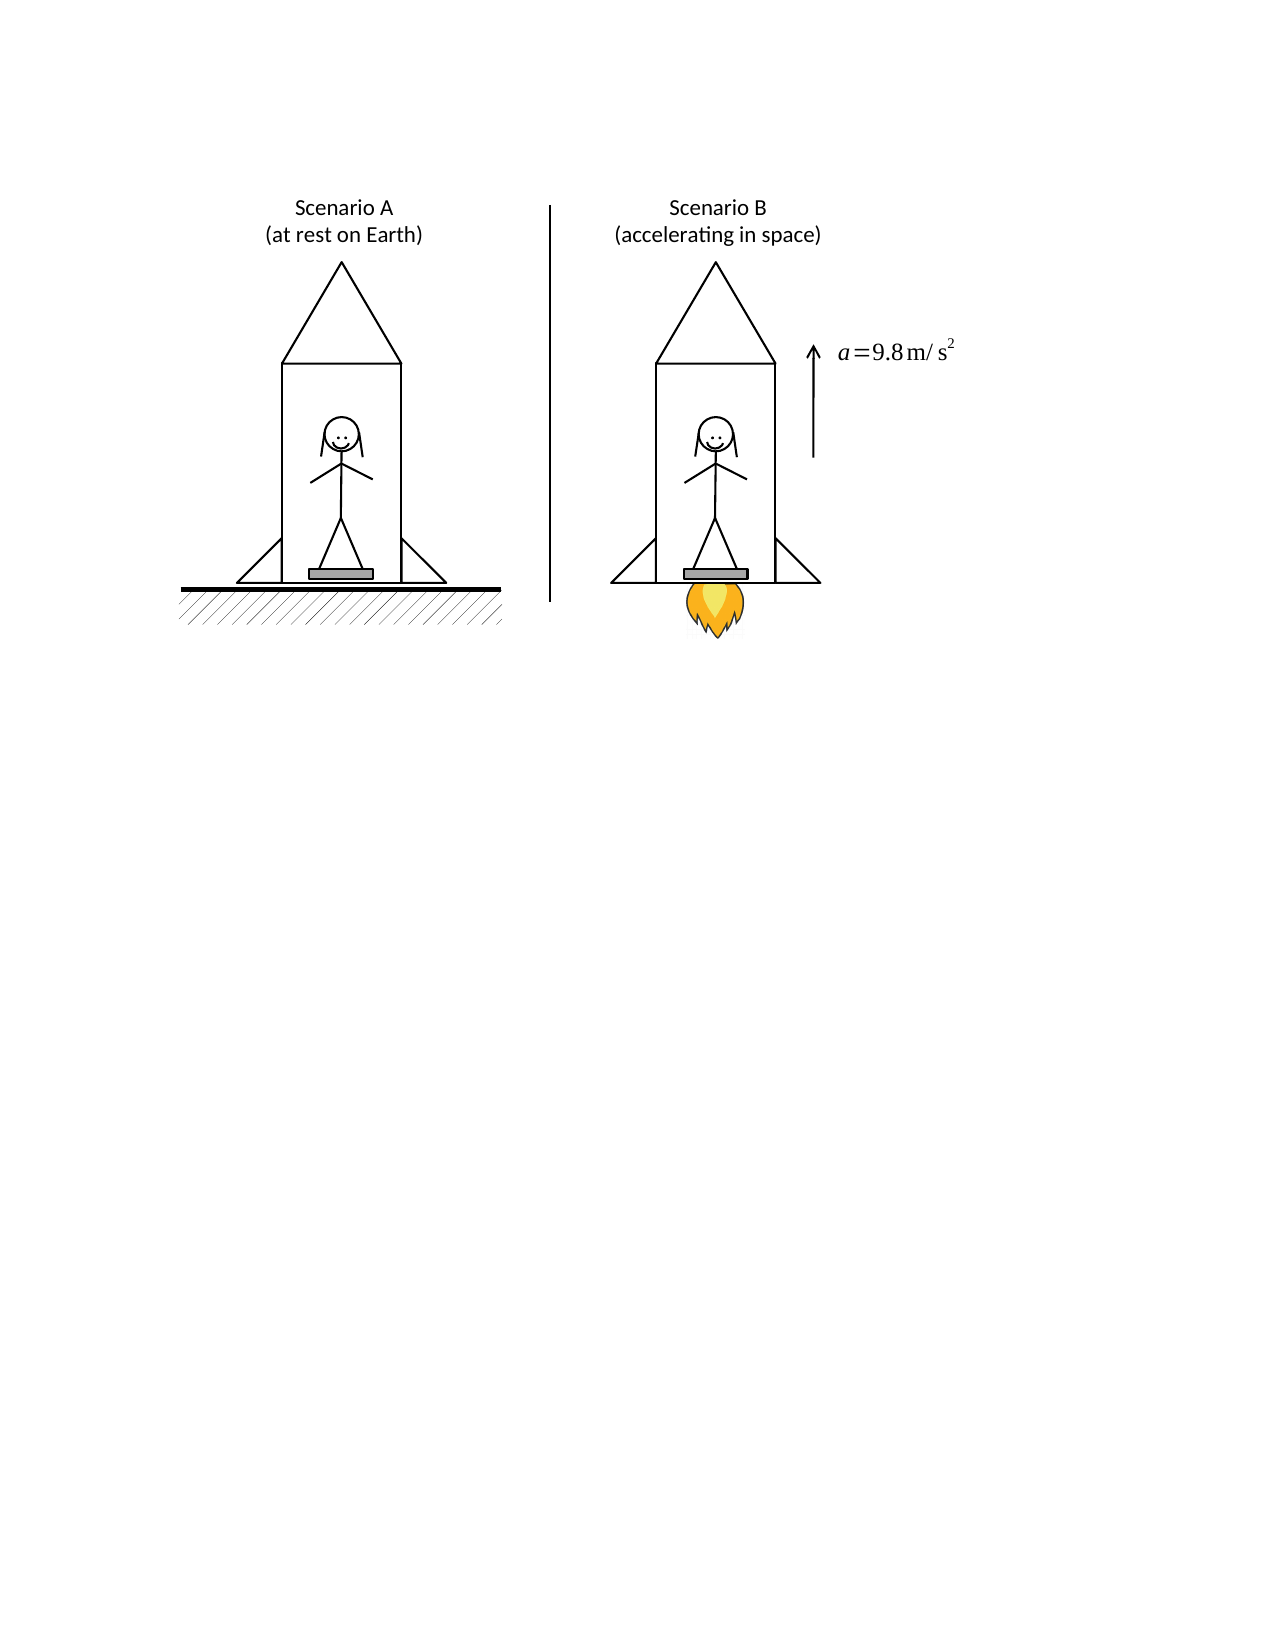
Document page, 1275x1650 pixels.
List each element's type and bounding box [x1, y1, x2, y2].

picture [685, 584, 745, 639]
